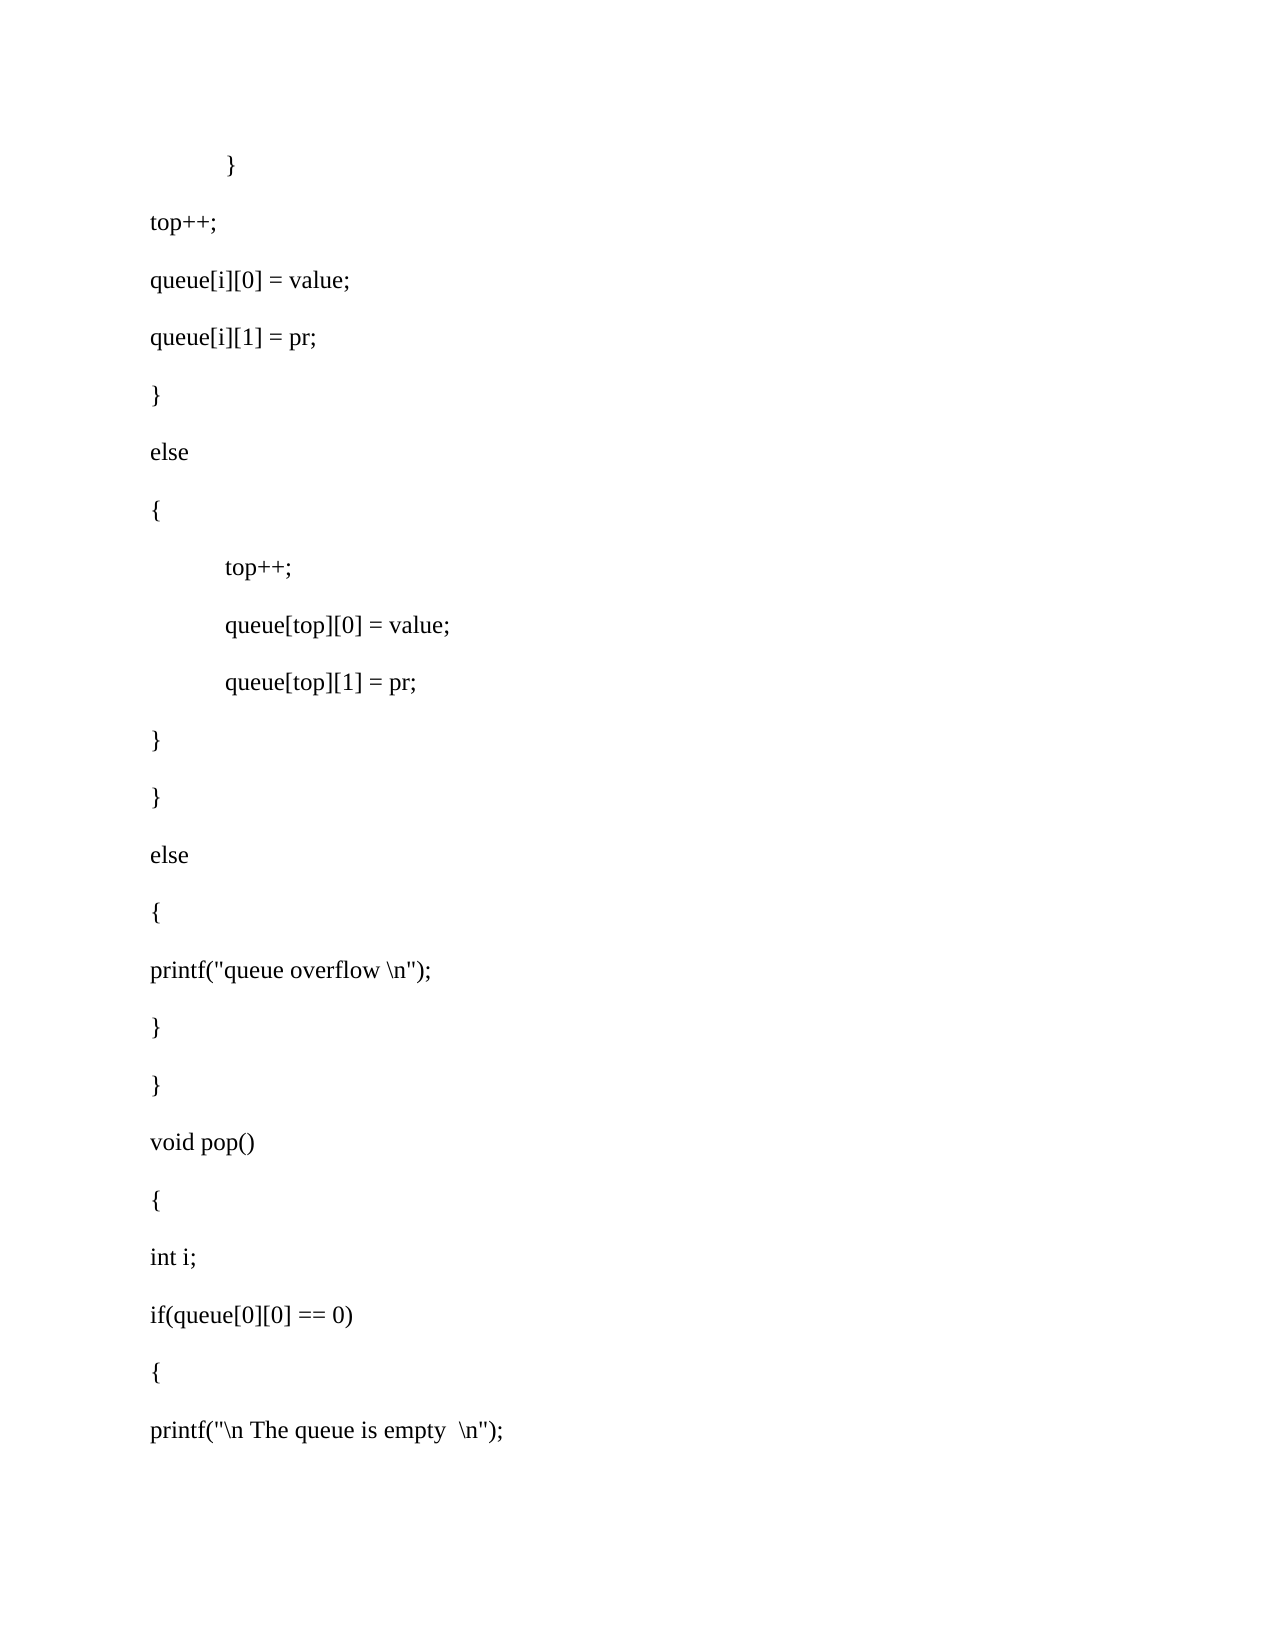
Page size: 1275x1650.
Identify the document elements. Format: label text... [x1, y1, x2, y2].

text } [150, 725, 1125, 754]
text } [150, 1012, 1125, 1041]
text } [150, 782, 1125, 811]
text top++; [150, 207, 1125, 236]
text } [150, 380, 1125, 409]
text else [150, 437, 1125, 466]
text { [150, 1185, 1125, 1214]
text } [150, 1070, 1125, 1099]
text } [150, 150, 1125, 179]
text queue[top][1] = pr; [150, 667, 1125, 696]
text queue[i][0] = value; [150, 265, 1125, 294]
text { [150, 495, 1125, 524]
text queue[i][1] = pr; [150, 322, 1125, 351]
text { [150, 897, 1125, 926]
text void pop() [150, 1127, 1125, 1156]
text else [150, 840, 1125, 869]
text int i; [150, 1242, 1125, 1271]
text if(queue[0][0] == 0) [150, 1300, 1125, 1329]
text printf("queue overflow \n"); [150, 955, 1125, 984]
text printf("\n The queue is empty \n"); [150, 1415, 1125, 1444]
text top++; [150, 552, 1125, 581]
text queue[top][0] = value; [150, 610, 1125, 639]
text { [150, 1357, 1125, 1386]
